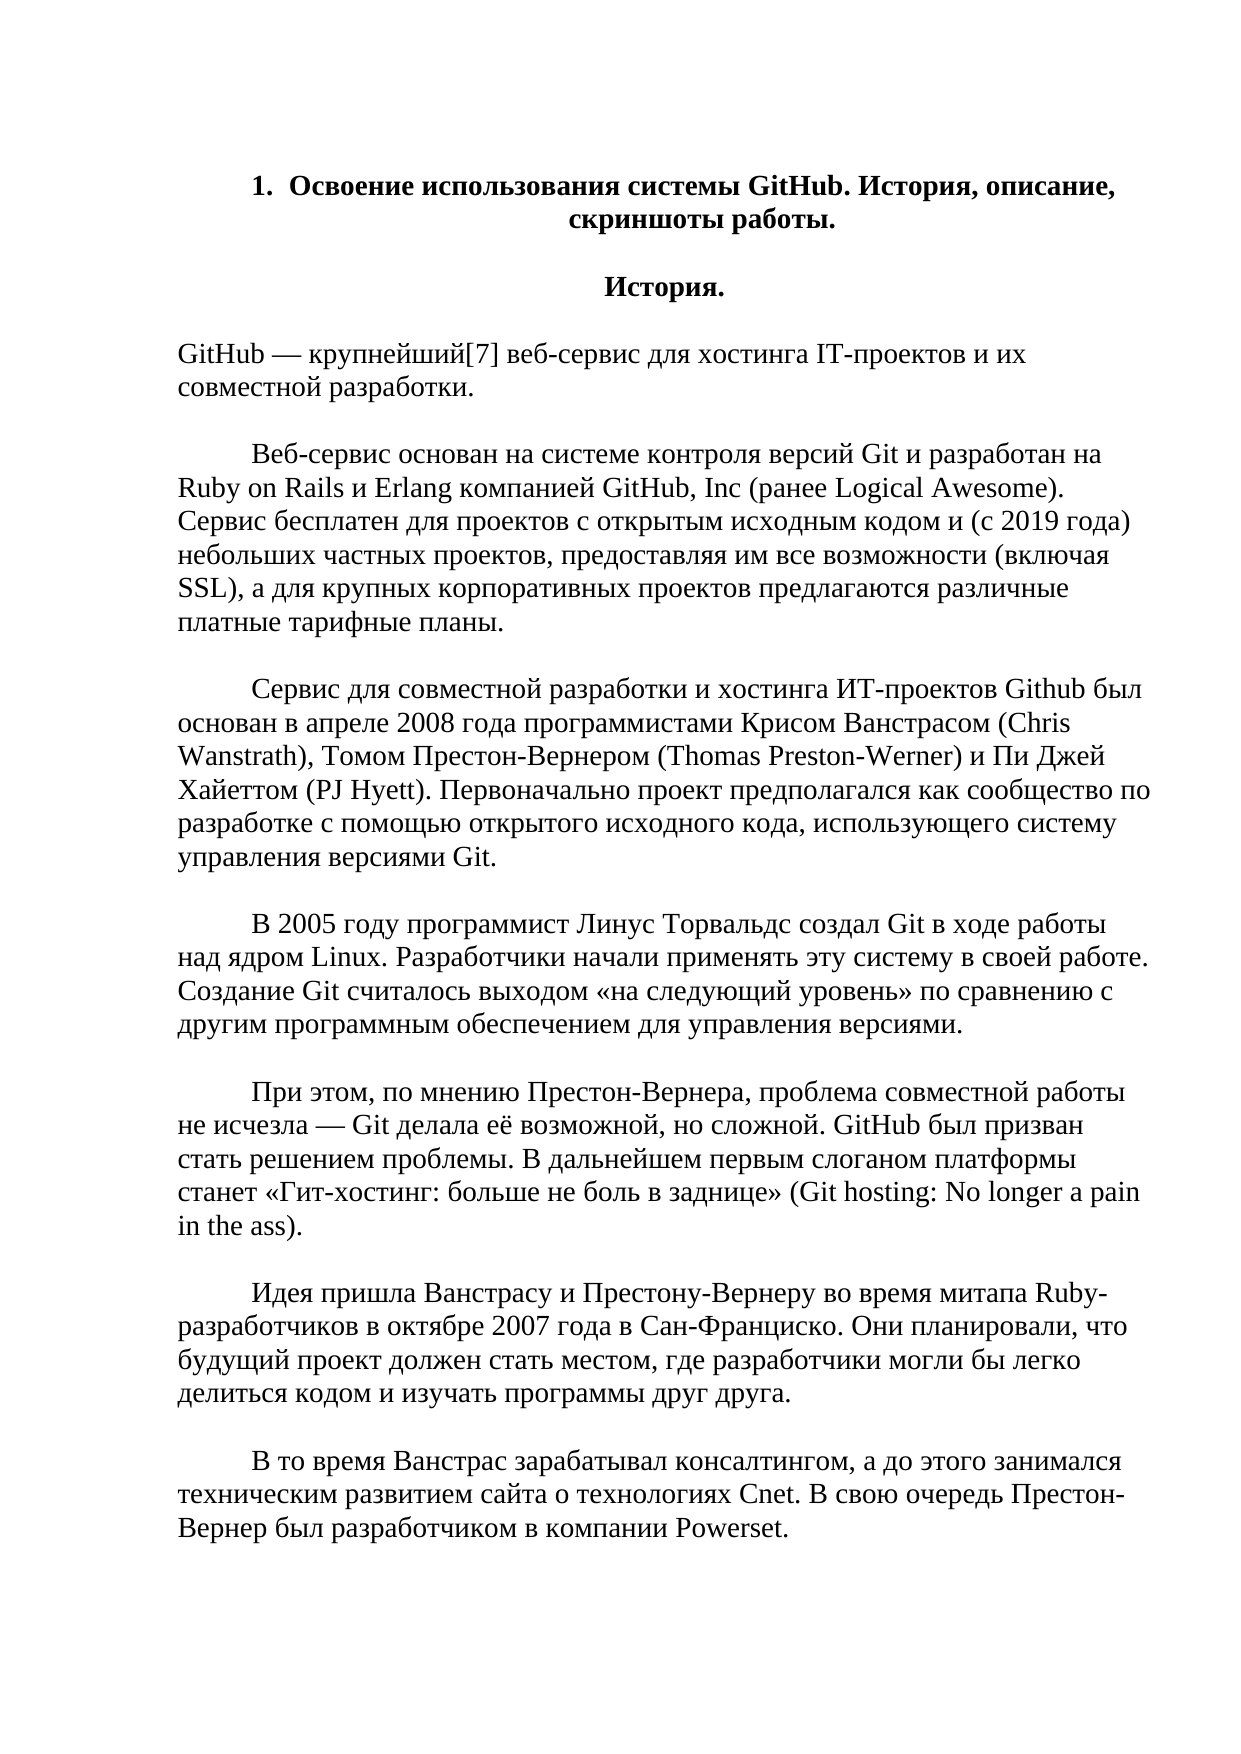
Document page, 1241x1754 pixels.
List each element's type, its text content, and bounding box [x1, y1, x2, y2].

text Сервис для совместной разработки и хостинга ИТ-проектов Github был основан в апреле 2008 года программистами Крисом Ванстрасом (Chris Wanstrath), Томом Престон-Вернером (Thomas Preston-Werner) и Пи Джей Хайеттом (PJ Hyett). Первоначально проект предполагался как сообщество по разработке с помощью открытого исходного кода, использующего систему управления версиями Git. [177, 671, 1152, 872]
text Веб-сервис основан на системе контроля версий Git и разработан на Ruby on Rails и Erlang компанией GitHub, Inc (ранее Logical Awesome). Сервис бесплатен для проектов с открытым исходным кодом и (с 2019 года) небольших частных проектов, предоставляя им все возможности (включая SSL), а для крупных корпоративных проектов предлагаются различные платные тарифные планы. [177, 436, 1152, 638]
text GitHub — крупнейший[7] веб-сервис для хостинга IT-проектов и их совместной разработки. [177, 336, 1152, 403]
text История. [177, 269, 1152, 302]
subtitle Освоение использования системы GitHub. История, описание, скриншоты работы. [215, 168, 1152, 235]
text В 2005 году программист Линус Торвальдс создал Git в ходе работы над ядром Linux. Разработчики начали применять эту систему в своей работе. Создание Git считалось выходом «на следующий уровень» по сравнению с другим программным обеспечением для управления версиями. [177, 906, 1152, 1040]
text Идея пришла Ванстрасу и Престону-Вернеру во время митапа Ruby-разработчиков в октябре 2007 года в Сан-Франциско. Они планировали, что будущий проект должен стать местом, где разработчики могли бы легко делиться кодом и изучать программы друг друга. [177, 1275, 1152, 1409]
text В то время Ванстрас зарабатывал консалтингом, а до этого занимался техническим развитием сайта о технологиях Cnet. В свою очередь Престон-Вернер был разработчиком в компании Powerset. [177, 1443, 1152, 1543]
text При этом, по мнению Престон-Вернера, проблема совместной работы не исчезла — Git делала её возможной, но сложной. GitHub был призван стать решением проблемы. В дальнейшем первым слоганом платформы станет «Гит-хостинг: больше не боль в заднице» (Git hosting: No longer a pain in the ass). [177, 1074, 1152, 1241]
